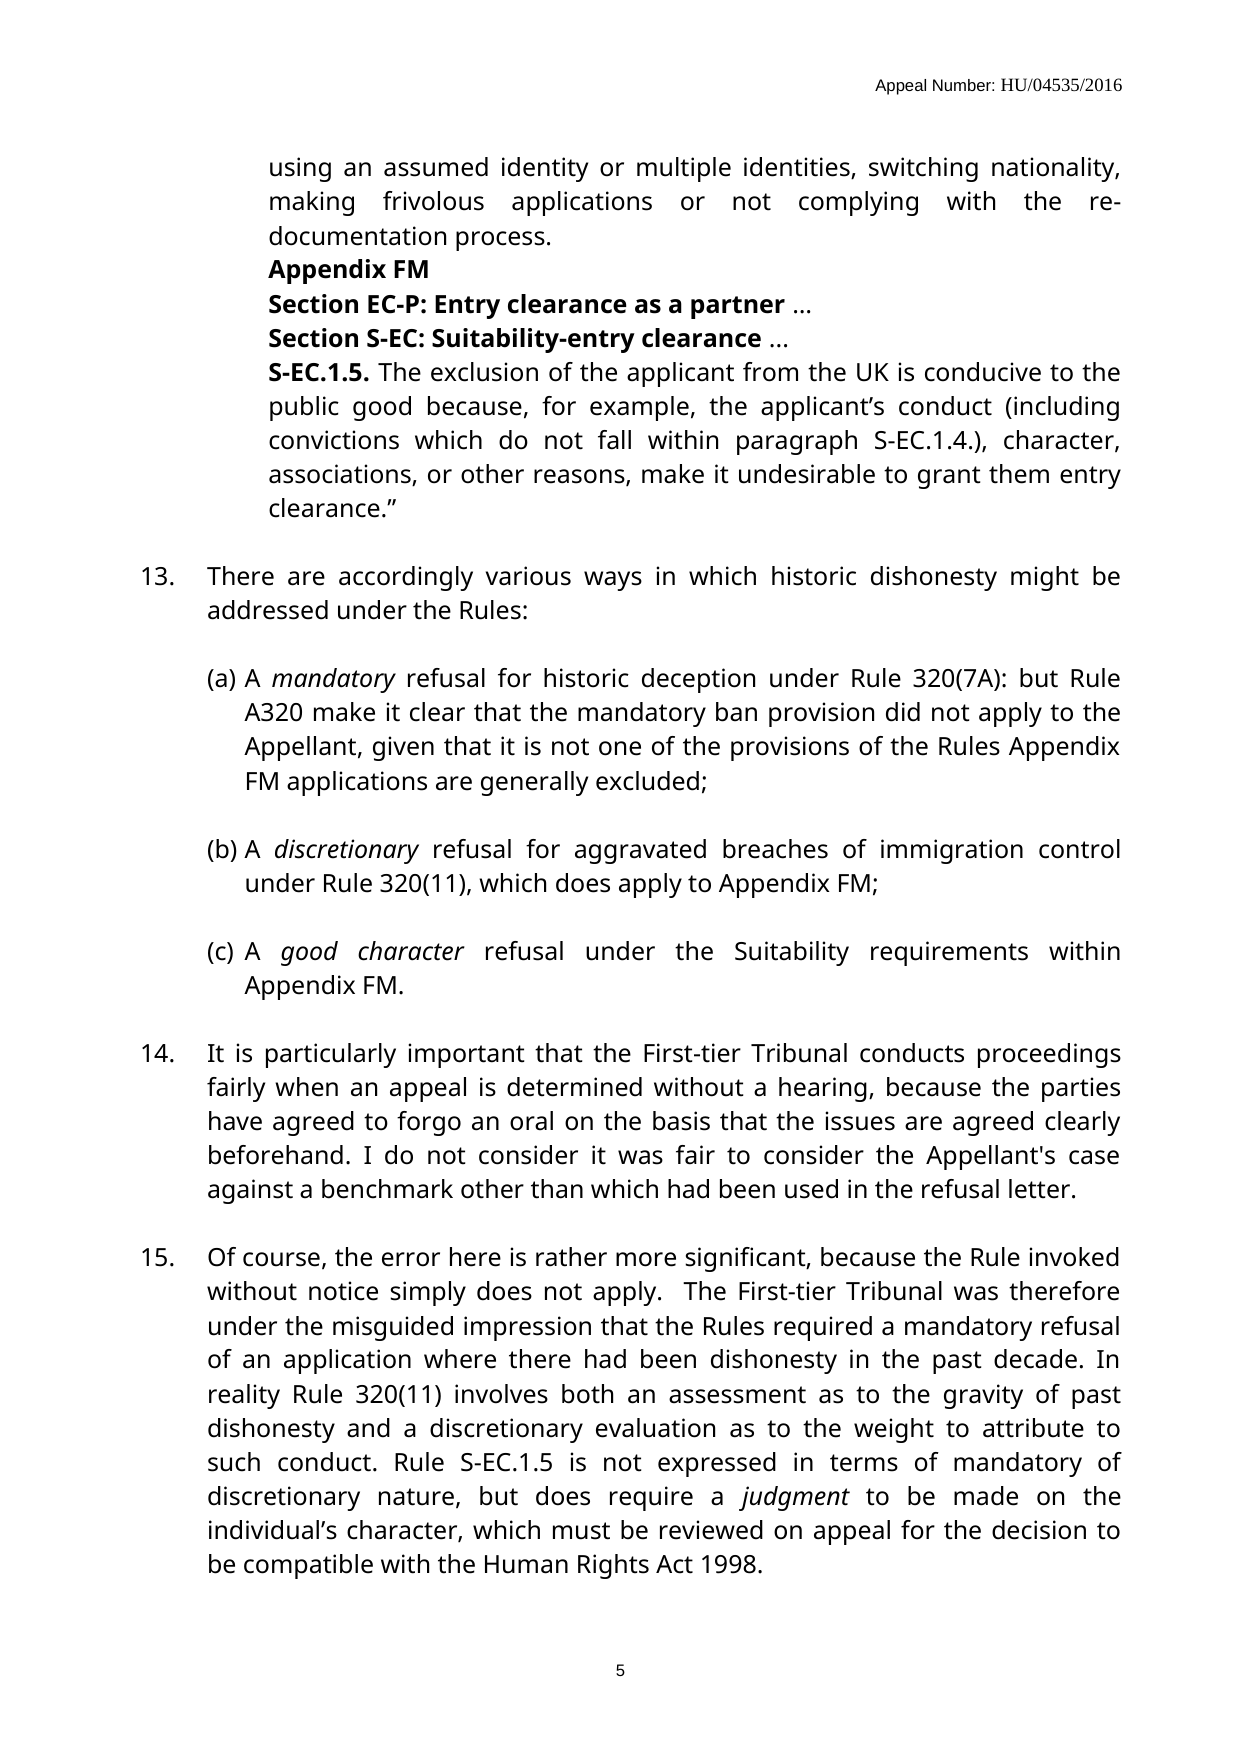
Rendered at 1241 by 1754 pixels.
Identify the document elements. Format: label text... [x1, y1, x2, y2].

text Section EC-P: Entry clearance as a partner … [268, 286, 1122, 320]
list There are accordingly various ways in which historic dishonesty might be addressed under the Rules: [140, 559, 1122, 627]
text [268, 150, 1122, 252]
text Appendix FM [268, 252, 1122, 286]
text S-EC.1.5. The exclusion of the applicant from the UK is conducive to the public good because, for example, the applicant’s conduct (including convictions which do not fall within paragraph S-EC.1.4.), character, associations, or other reasons, make it undesirable to grant them entry clearance.” [268, 354, 1122, 525]
text Section S-EC: Suitability-entry clearance ... [268, 320, 1122, 354]
list Of course, the error here is rather more significant, because the Rule invoked without notice simply does not apply. The First-tier Tribunal was therefore under the misguided impression that the Rules required a mandatory refusal of an application where there had been dishonesty in the past decade. In reality Rule 320(11) involves both an assessment as to the gravity of past dishonesty and a discretionary evaluation as to the weight to attribute to such conduct. Rule S-EC.1.5 is not expressed in terms of mandatory of discretionary nature, but does require a judgment to be made on the individual’s character, which must be reviewed on appeal for the decision to be compatible with the Human Rights Act 1998. [140, 1240, 1122, 1581]
list A good character refusal under the Suitability requirements within Appendix FM. [207, 933, 1122, 1002]
list A mandatory refusal for historic deception under Rule 320(7A): but Rule A320 make it clear that the mandatory ban provision did not apply to the Appellant, given that it is not one of the provisions of the Rules Appendix FM applications are generally excluded; [207, 661, 1122, 797]
list A discretionary refusal for aggravated breaches of immigration control under Rule 320(11), which does apply to Appendix FM; [207, 831, 1122, 899]
list It is particularly important that the First-tier Tribunal conducts proceedings fairly when an appeal is determined without a hearing, because the parties have agreed to forgo an oral on the basis that the issues are agreed clearly beforehand. I do not consider it was fair to consider the Appellant's case against a benchmark other than which had been used in the refusal letter. [140, 1036, 1122, 1206]
